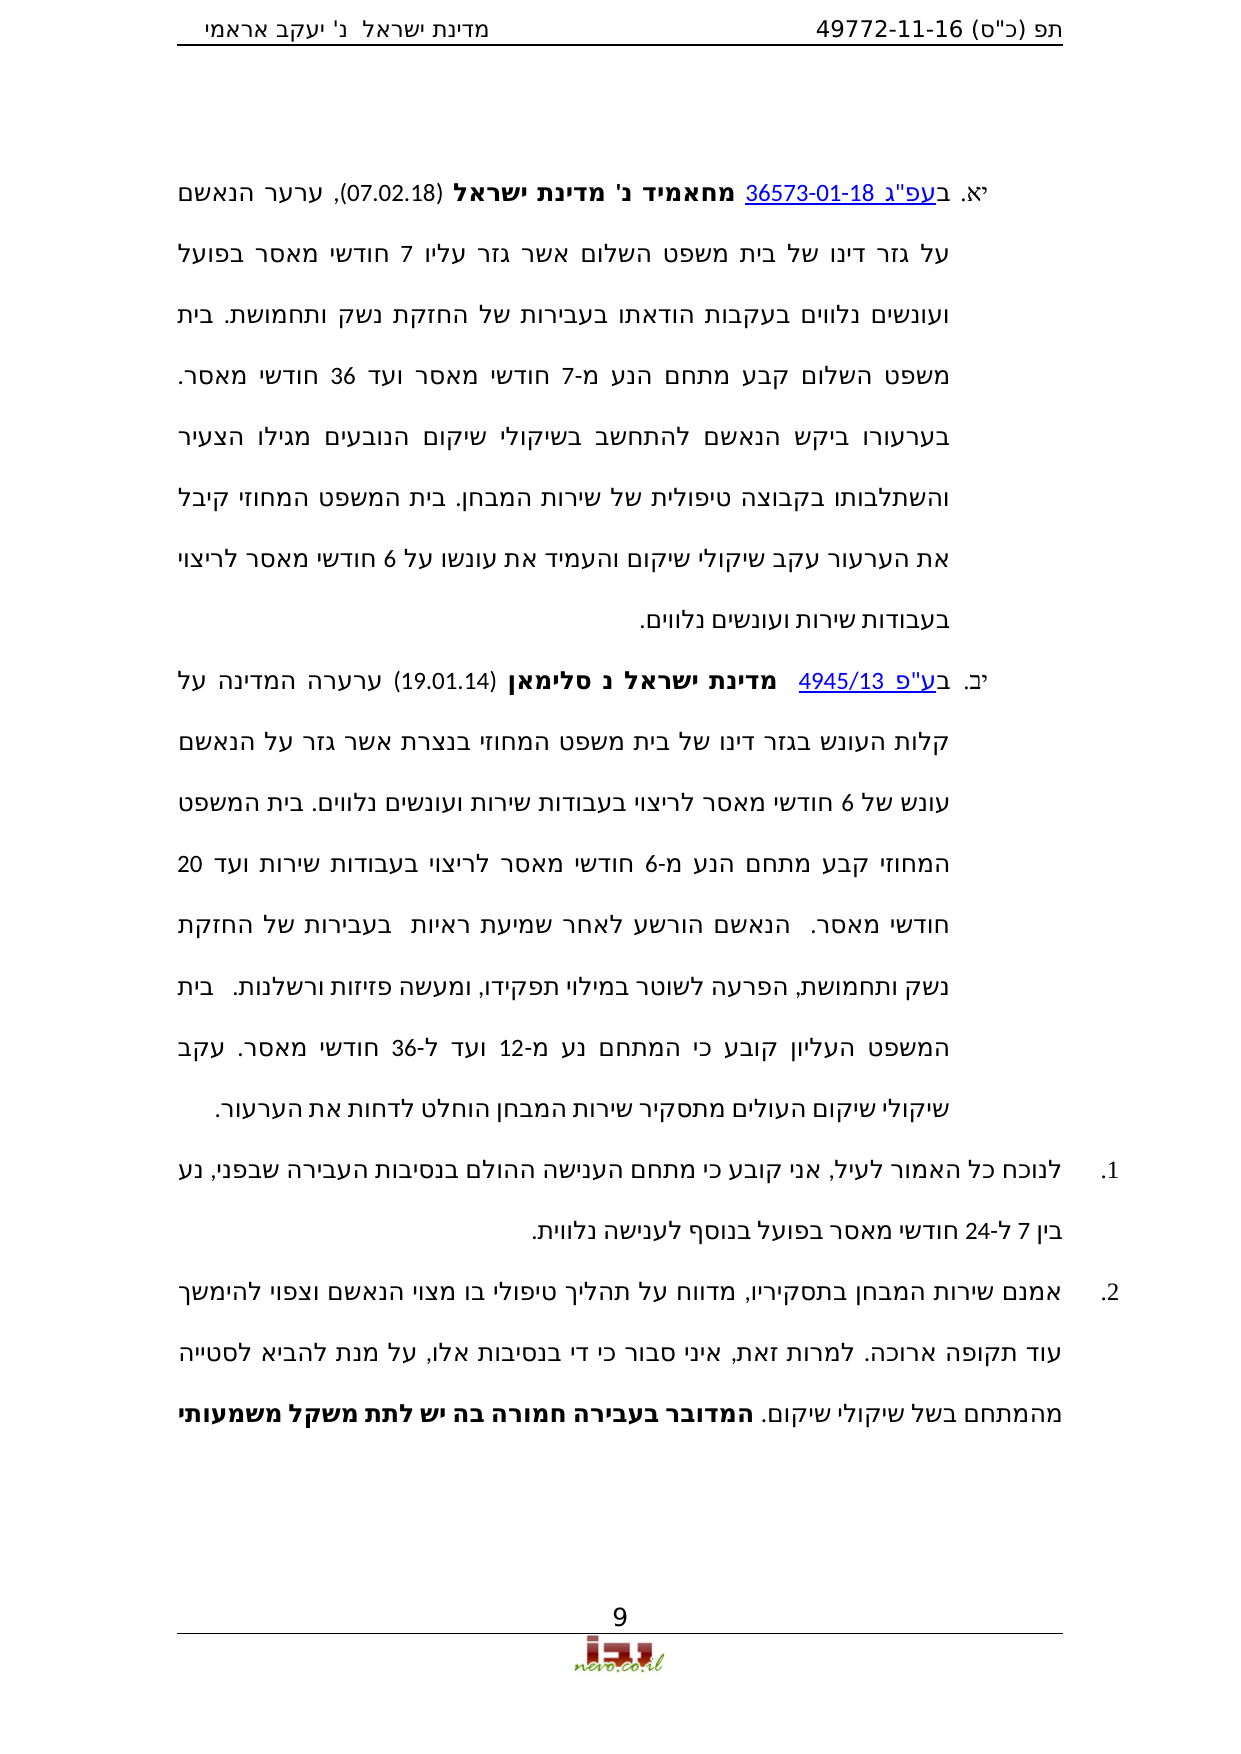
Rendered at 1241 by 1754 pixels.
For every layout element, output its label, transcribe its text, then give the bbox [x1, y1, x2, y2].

list בע"פ 4945/13 מדינת ישראל נ סלימאן (19.01.14) ערערה המדינה על קלות העונש בגזר דינו של בית משפט המחוזי בנצרת אשר גזר על הנאשם עונש של 6 חודשי מאסר לריצוי בעבודות שירות ועונשים נלווים. בית המשפט המחוזי קבע מתחם הנע מ-6 חודשי מאסר לריצוי בעבודות שירות ועד 20 חודשי מאסר. הנאשם הורשע לאחר שמיעת ראיות בעבירות של החזקת נשק ותחמושת, הפרעה לשוטר במילוי תפקידו, ומעשה פזיזות ורשלנות. בית המשפט העליון קובע כי המתחם נע מ-12 ועד ל-36 חודשי מאסר. עקב שיקולי שיקום העולים מתסקיר שירות המבחן הוחלט לדחות את הערעור. [177, 666, 988, 1123]
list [177, 1276, 1101, 1428]
picture [574, 1635, 666, 1673]
list בעפ"ג 36573-01-18 מחאמיד נ' מדינת ישראל (07.02.18), ערער הנאשם על גזר דינו של בית משפט השלום אשר גזר עליו 7 חודשי מאסר בפועל ועונשים נלווים בעקבות הודאתו בעבירות של החזקת נשק ותחמושת. בית משפט השלום קבע מתחם הנע מ-7 חודשי מאסר ועד 36 חודשי מאסר. בערעורו ביקש הנאשם להתחשב בשיקולי שיקום הנובעים מגילו הצעיר והשתלבותו בקבוצה טיפולית של שירות המבחן. בית המשפט המחוזי קיבל את הערעור עקב שיקולי שיקום והעמיד את עונשו על 6 חודשי מאסר לריצוי בעבודות שירות ועונשים נלווים. [177, 177, 988, 635]
list לנוכח כל האמור לעיל, אני קובע כי מתחם הענישה ההולם בנסיבות העבירה שבפני, נע בין 7 ל-24 חודשי מאסר בפועל בנוסף לענישה נלווית. [177, 1154, 1101, 1245]
